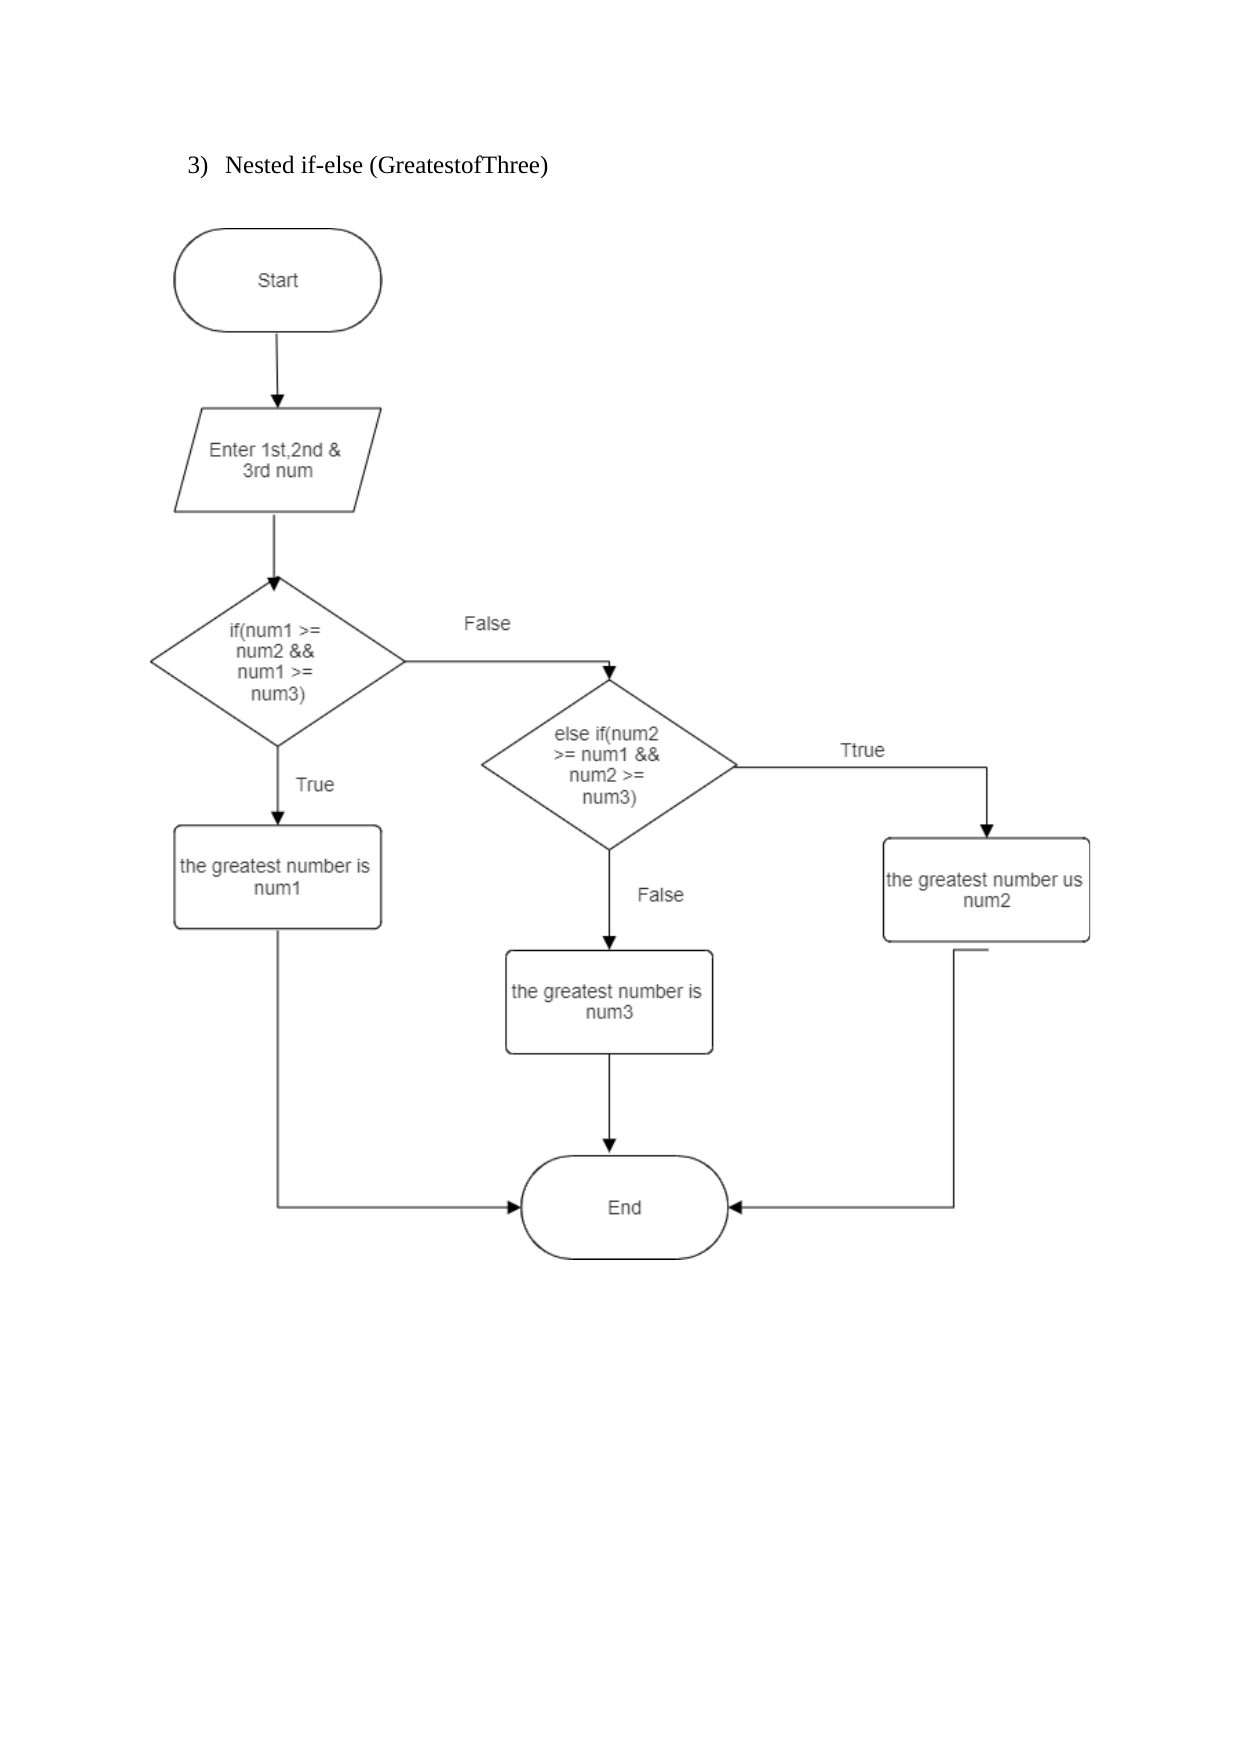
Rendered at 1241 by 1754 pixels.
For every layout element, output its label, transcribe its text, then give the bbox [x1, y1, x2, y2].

list Nested if-else (GreatestofThree) [187, 150, 1090, 179]
picture [150, 228, 1091, 1260]
